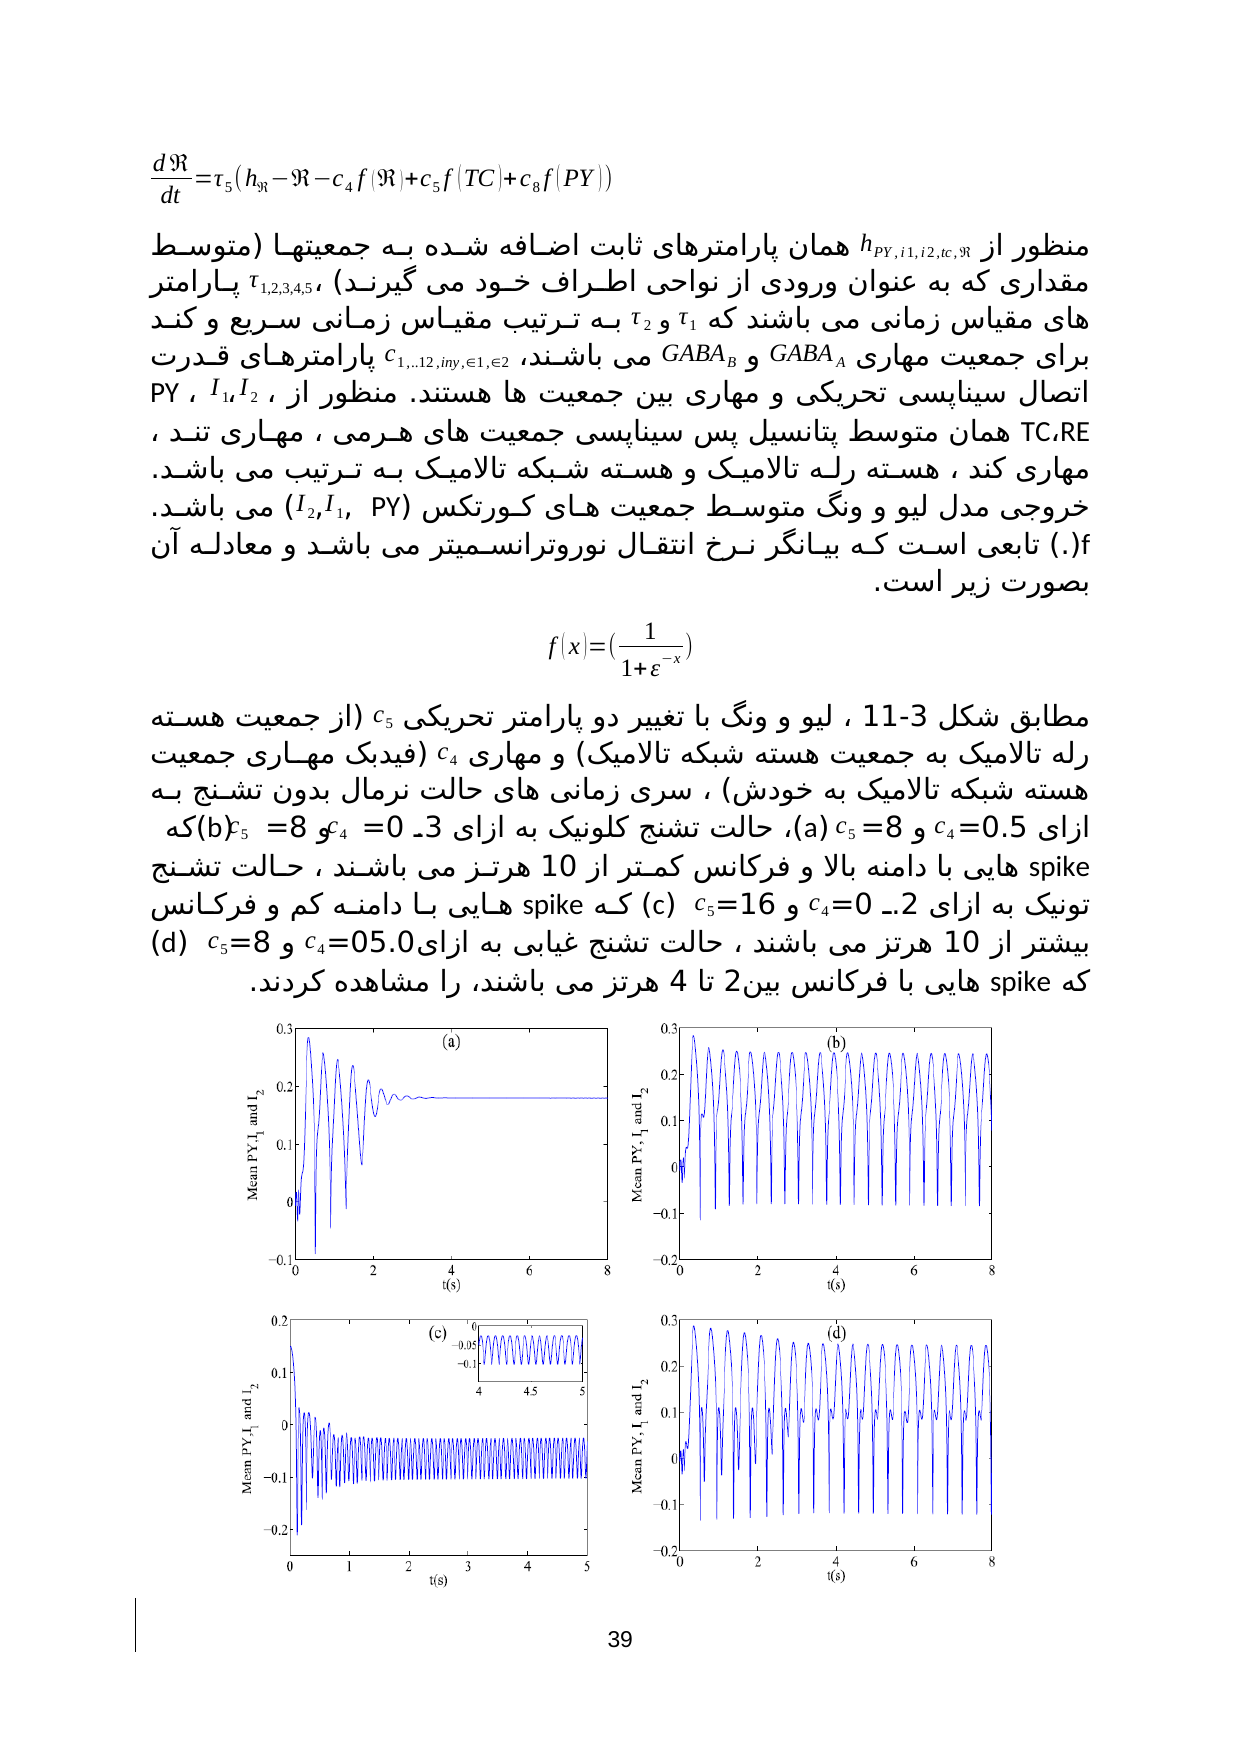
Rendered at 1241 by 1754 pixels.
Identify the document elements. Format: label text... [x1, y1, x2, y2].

text منظور از همان پارامترهای ثابت اضافه شده به جمعيتها (متوسط مقداری که به عنوان ورودی از نواحی اطراف خود می گيرند) ، پارامتر های مقیاس زمانی می باشند که و به ترتيب مقياس زمانی سریع و کند برای جمعيت مهاری و می باشند، پارامترهای قدرت اتصال سيناپسی تحریکی و مهاری بين جمعيت ها هستند. منظور از PY ، ، ، TC،RE همان متوسط پتانسيل پس سيناپسی جمعيت های هرمی ، مهاری تند ، مهاری کند ، هسته رله تالاميک و هسته شبکه تالاميک به ترتيب می باشد. خروجی مدل ليو و ونگ متوسط جمعيت های کورتکس (PY ,,) می باشد. f(.) تابعی است که بيانگر نرخ انتقال نوروترانسميتر می باشد و معادله آن بصورت زیر است. [150, 228, 1090, 599]
text مطابق شکل 3-11 ، ليو و ونگ با تغيير دو پارامتر تحریکی (از جمعيت هسته رله تالاميک به جمعيت هسته شبکه تالاميک) و مهاری (فيدبک مهاری جمعيت هسته شبکه تالاميک به خودش) ، سری زمانی های حالت نرمال بدون تشنج به ازای 0.5= و 8= (a)، حالت تشنج کلونيک به ازای 3. 0= و 8= (b)که spike هایی با دامنه بالا و فرکانس کمتر از 10 هرتز می باشند ، حالت تشنج تونيک به ازای 2. 0= و 16= (c) که spike هایی با دامنه کم و فرکانس بيشتر از 10 هرتز می باشند ، حالت تشنج غيابی به ازای05.0= و 8= (d) که spike هایی با فرکانس بين2 تا 4 هرتز می باشند، را مشاهده کردند. [150, 699, 1090, 998]
picture [234, 1017, 1006, 1592]
